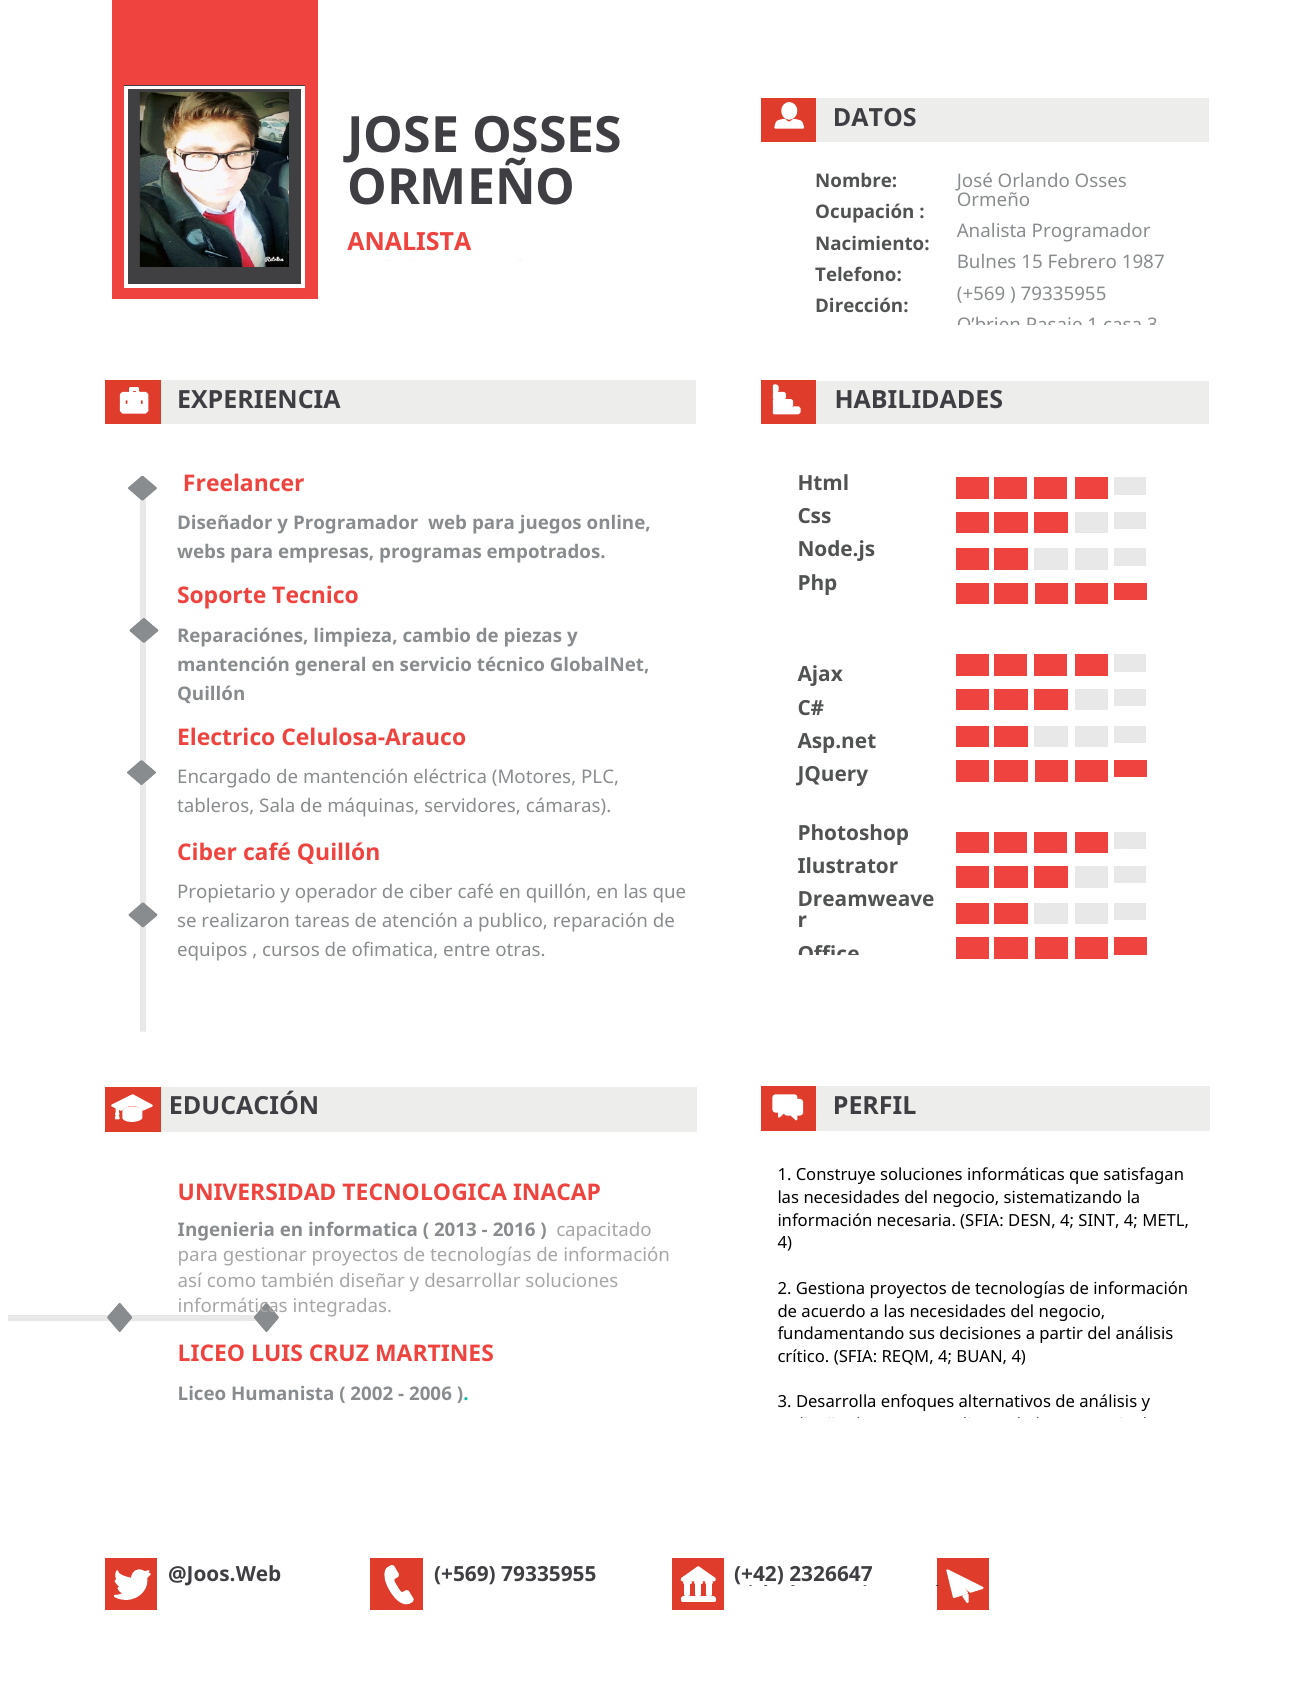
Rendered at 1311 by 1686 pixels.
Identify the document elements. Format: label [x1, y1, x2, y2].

picture [128, 89, 301, 284]
